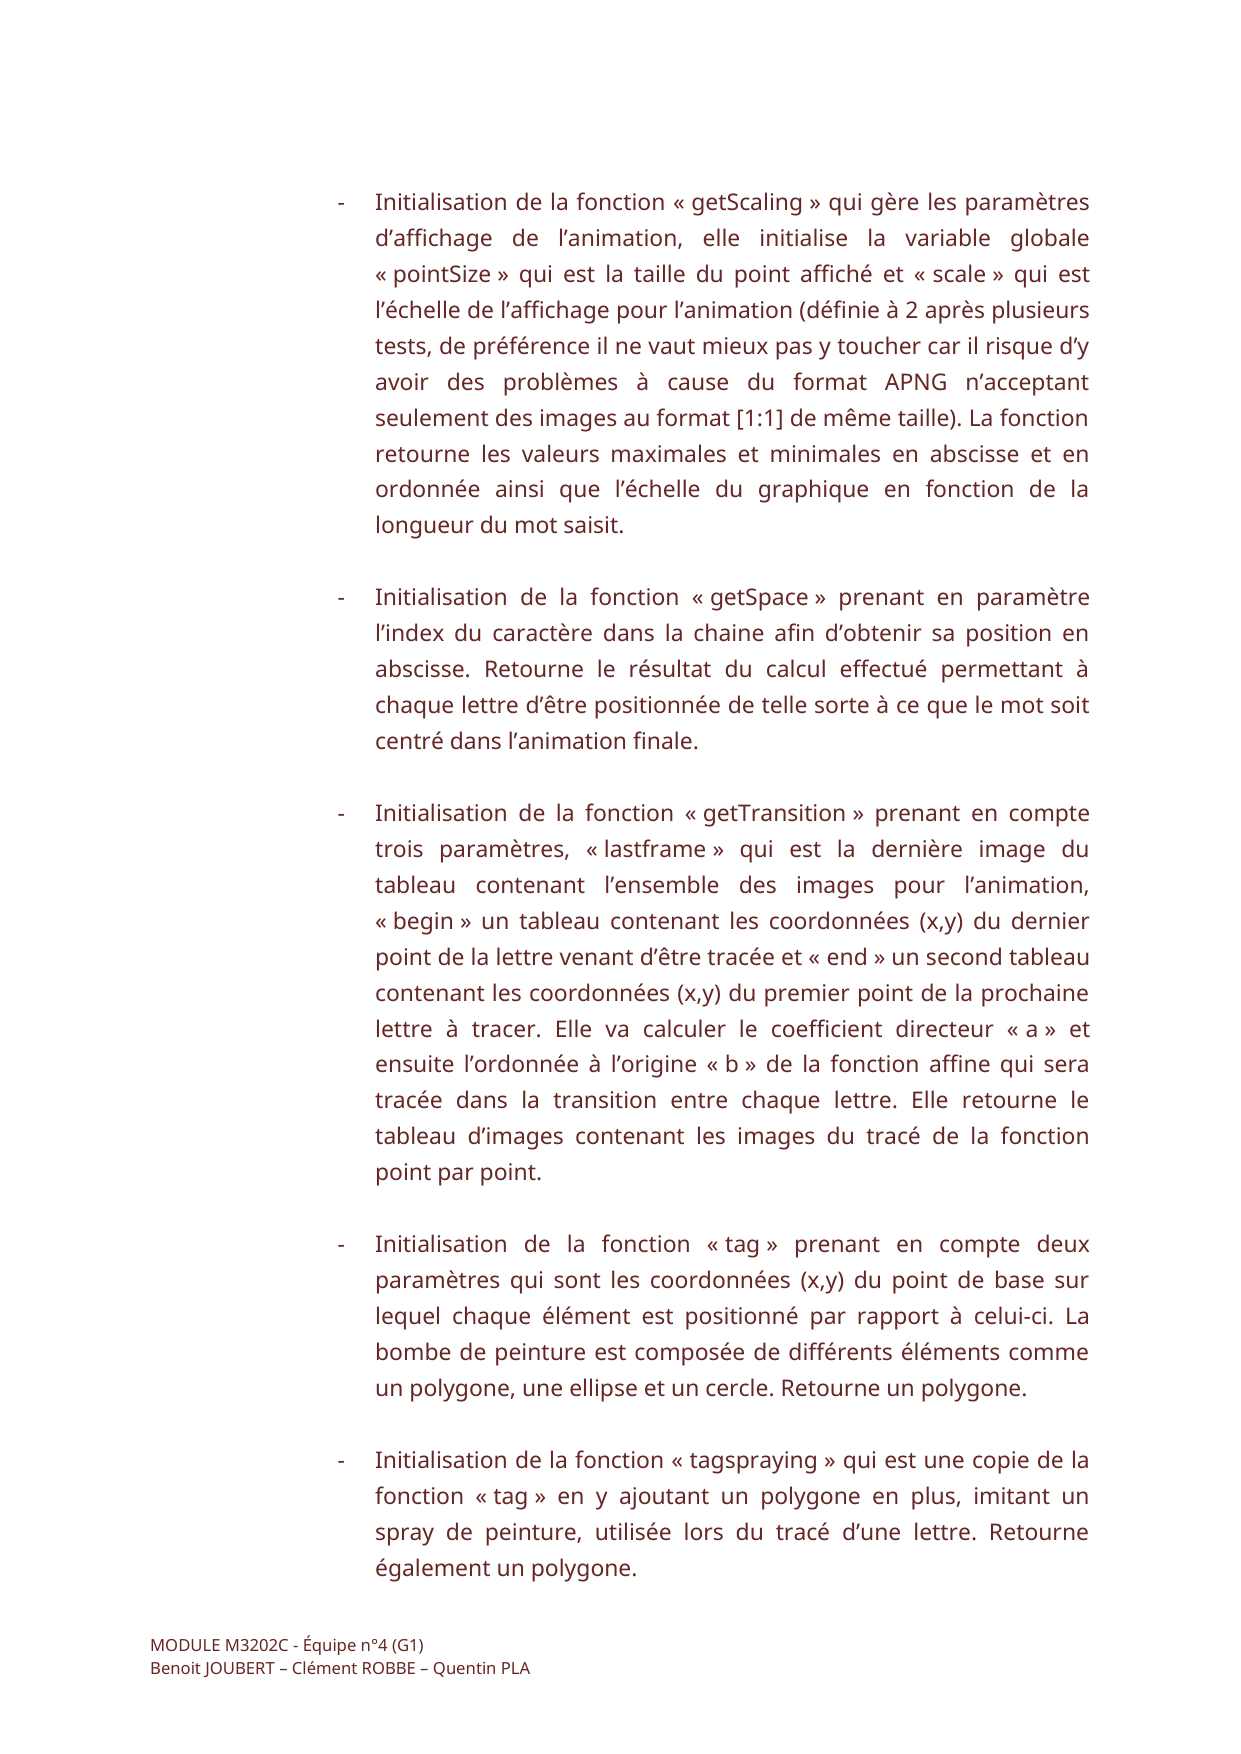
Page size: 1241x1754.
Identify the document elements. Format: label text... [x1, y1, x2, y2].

list Initialisation de la fonction « getTransition » prenant en compte trois paramètres, « lastframe » qui est la dernière image du tableau contenant l’ensemble des images pour l’animation, « begin » un tableau contenant les coordonnées (x,y) du dernier point de la lettre venant d’être tracée et « end » un second tableau contenant les coordonnées (x,y) du premier point de la prochaine lettre à tracer. Elle va calculer le coefficient directeur « a » et ensuite l’ordonnée à l’origine « b » de la fonction affine qui sera tracée dans la transition entre chaque lettre. Elle retourne le tableau d’images contenant les images du tracé de la fonction point par point. [337, 797, 1090, 1187]
list Initialisation de la fonction « tagspraying » qui est une copie de la fonction « tag » en y ajoutant un polygone en plus, imitant un spray de peinture, utilisée lors du tracé d’une lettre. Retourne également un polygone. [337, 1444, 1090, 1583]
list Initialisation de la fonction « tag » prenant en compte deux paramètres qui sont les coordonnées (x,y) du point de base sur lequel chaque élément est positionné par rapport à celui-ci. La bombe de peinture est composée de différents éléments comme un polygone, une ellipse et un cercle. Retourne un polygone. [337, 1228, 1090, 1403]
list Initialisation de la fonction « getScaling » qui gère les paramètres d’affichage de l’animation, elle initialise la variable globale « pointSize » qui est la taille du point affiché et « scale » qui est l’échelle de l’affichage pour l’animation (définie à 2 après plusieurs tests, de préférence il ne vaut mieux pas y toucher car il risque d’y avoir des problèmes à cause du format APNG n’acceptant seulement des images au format [1:1] de même taille). La fonction retourne les valeurs maximales et minimales en abscisse et en ordonnée ainsi que l’échelle du graphique en fonction de la longueur du mot saisit. [337, 186, 1090, 541]
list Initialisation de la fonction « getSpace » prenant en paramètre l’index du caractère dans la chaine afin d’obtenir sa position en abscisse. Retourne le résultat du calcul effectué permettant à chaque lettre d’être positionnée de telle sorte à ce que le mot soit centré dans l’animation finale. [337, 581, 1090, 756]
